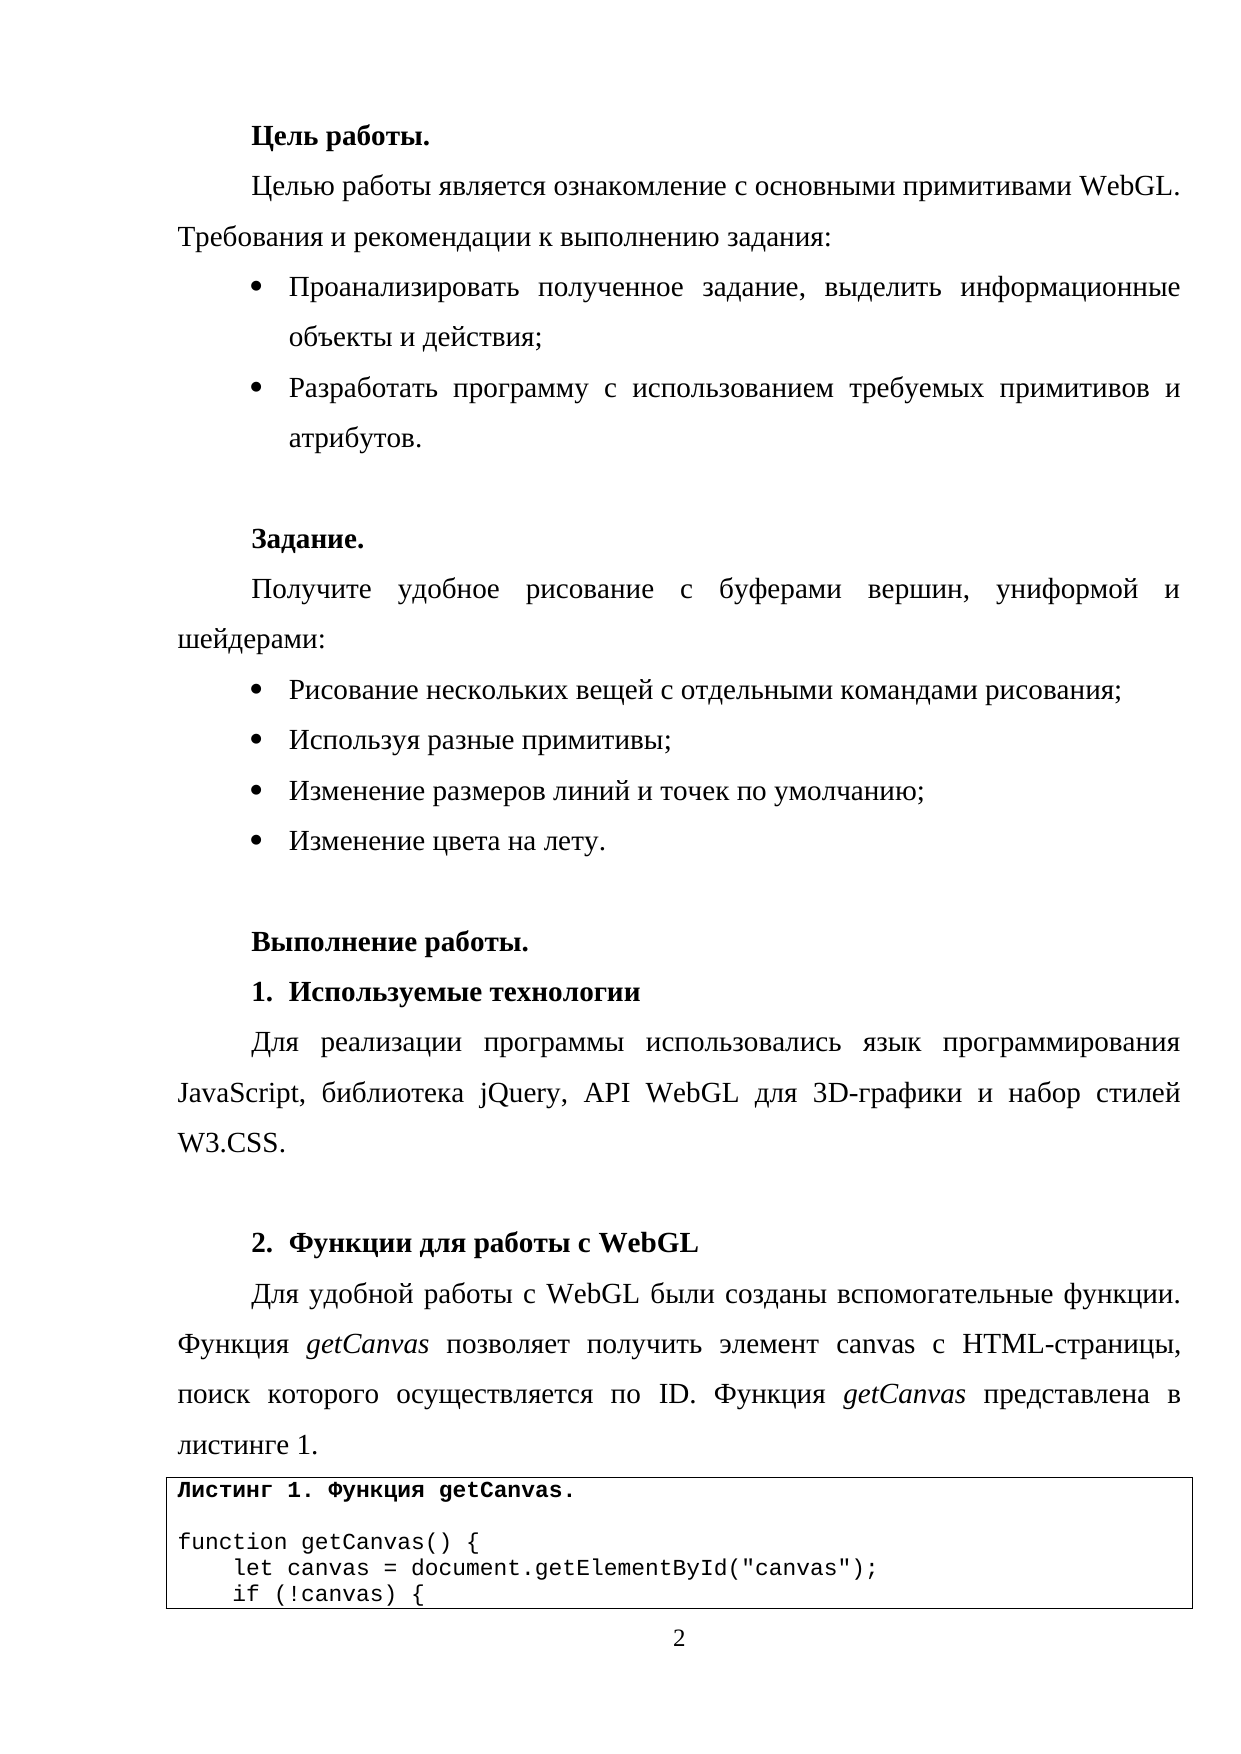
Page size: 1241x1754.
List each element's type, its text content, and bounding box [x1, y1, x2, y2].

list Изменение цвета на лету. [251, 823, 1181, 857]
text Для удобной работы с WebGL были созданы вспомогательные функции. Функция getCanvas позволяет получить элемент canvas с HTML-страницы, поиск которого осуществляется по ID. Функция getCanvas представлена в листинге 1. [177, 1276, 1181, 1460]
text Получите удобное рисование с буферами вершин, униформой и шейдерами: [177, 571, 1181, 655]
list Используя разные примитивы; [251, 722, 1181, 756]
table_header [167, 1478, 1192, 1608]
list Проанализировать полученное задание, выделить информационные объекты и действия; [251, 269, 1181, 353]
list Рисование нескольких вещей с отдельными командами рисования; [251, 672, 1181, 705]
list Изменение размеров линий и точек по умолчанию; [251, 773, 1181, 806]
list Функции для работы с WebGL [251, 1226, 1181, 1259]
text Задание. [177, 521, 1181, 554]
text Целью работы является ознакомление с основными примитивами WebGL. Требования и рекомендации к выполнению задания: [177, 168, 1181, 252]
text Для реализации программы использовались язык программирования JavaScript, библиотека jQuery, API WebGL для 3D-графики и набор стилей W3.CSS. [177, 1024, 1181, 1158]
list Разработать программу с использованием требуемых примитивов и атрибутов. [251, 370, 1181, 454]
text Цель работы. [177, 118, 1181, 152]
list Используемые технологии [251, 974, 1181, 1008]
text Выполнение работы. [177, 924, 1181, 957]
